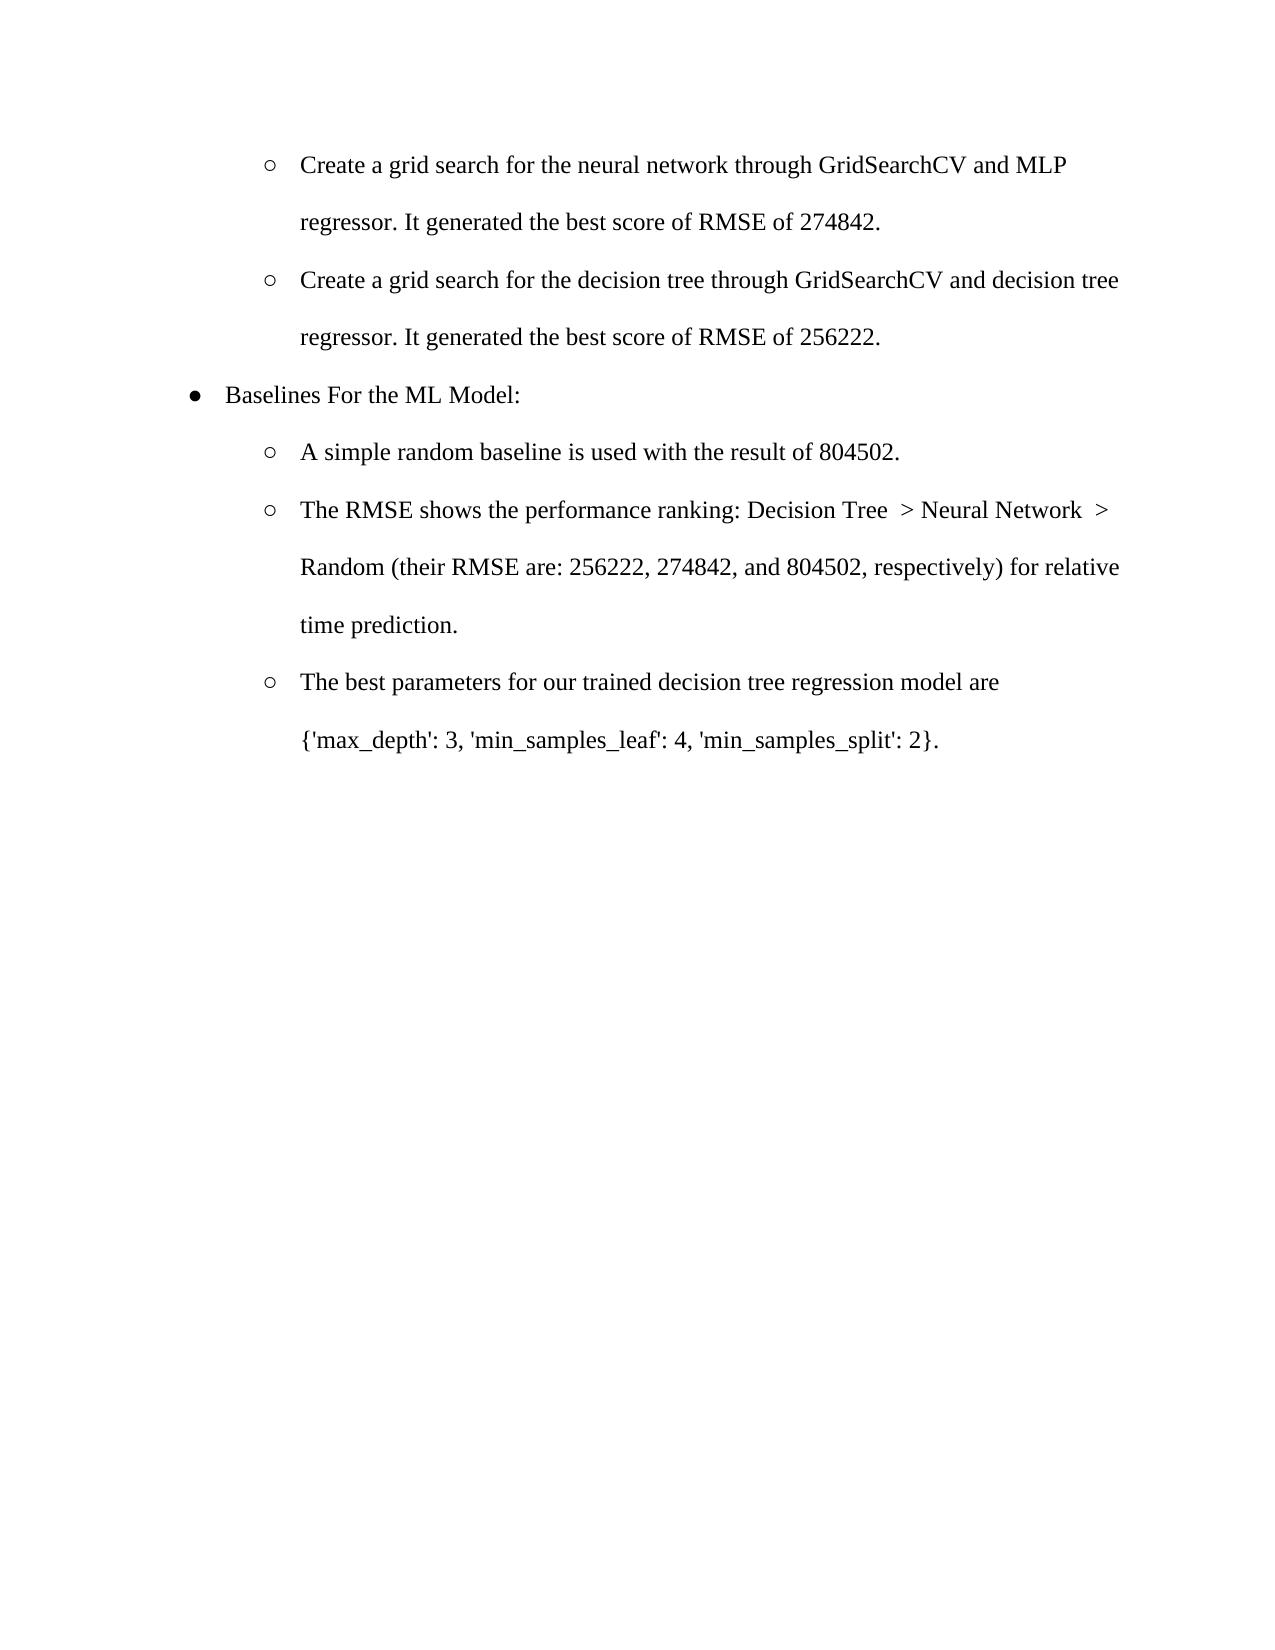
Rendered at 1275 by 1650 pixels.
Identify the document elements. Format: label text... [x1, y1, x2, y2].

list Create a grid search for the neural network through GridSearchCV and MLP regressor. It generated the best score of RMSE of 274842. [262, 150, 1125, 236]
list The RMSE shows the performance ranking: Decision Tree > Neural Network > Random (their RMSE are: 256222, 274842, and 804502, respectively) for relative time prediction. [262, 495, 1125, 639]
list A simple random baseline is used with the result of 804502. [262, 437, 1125, 466]
list The best parameters for our trained decision tree regression model are {'max_depth': 3, 'min_samples_leaf': 4, 'min_samples_split': 2}. [262, 667, 1125, 754]
list Baselines For the ML Model: [187, 380, 1125, 409]
list Create a grid search for the decision tree through GridSearchCV and decision tree regressor. It generated the best score of RMSE of 256222. [262, 265, 1125, 351]
